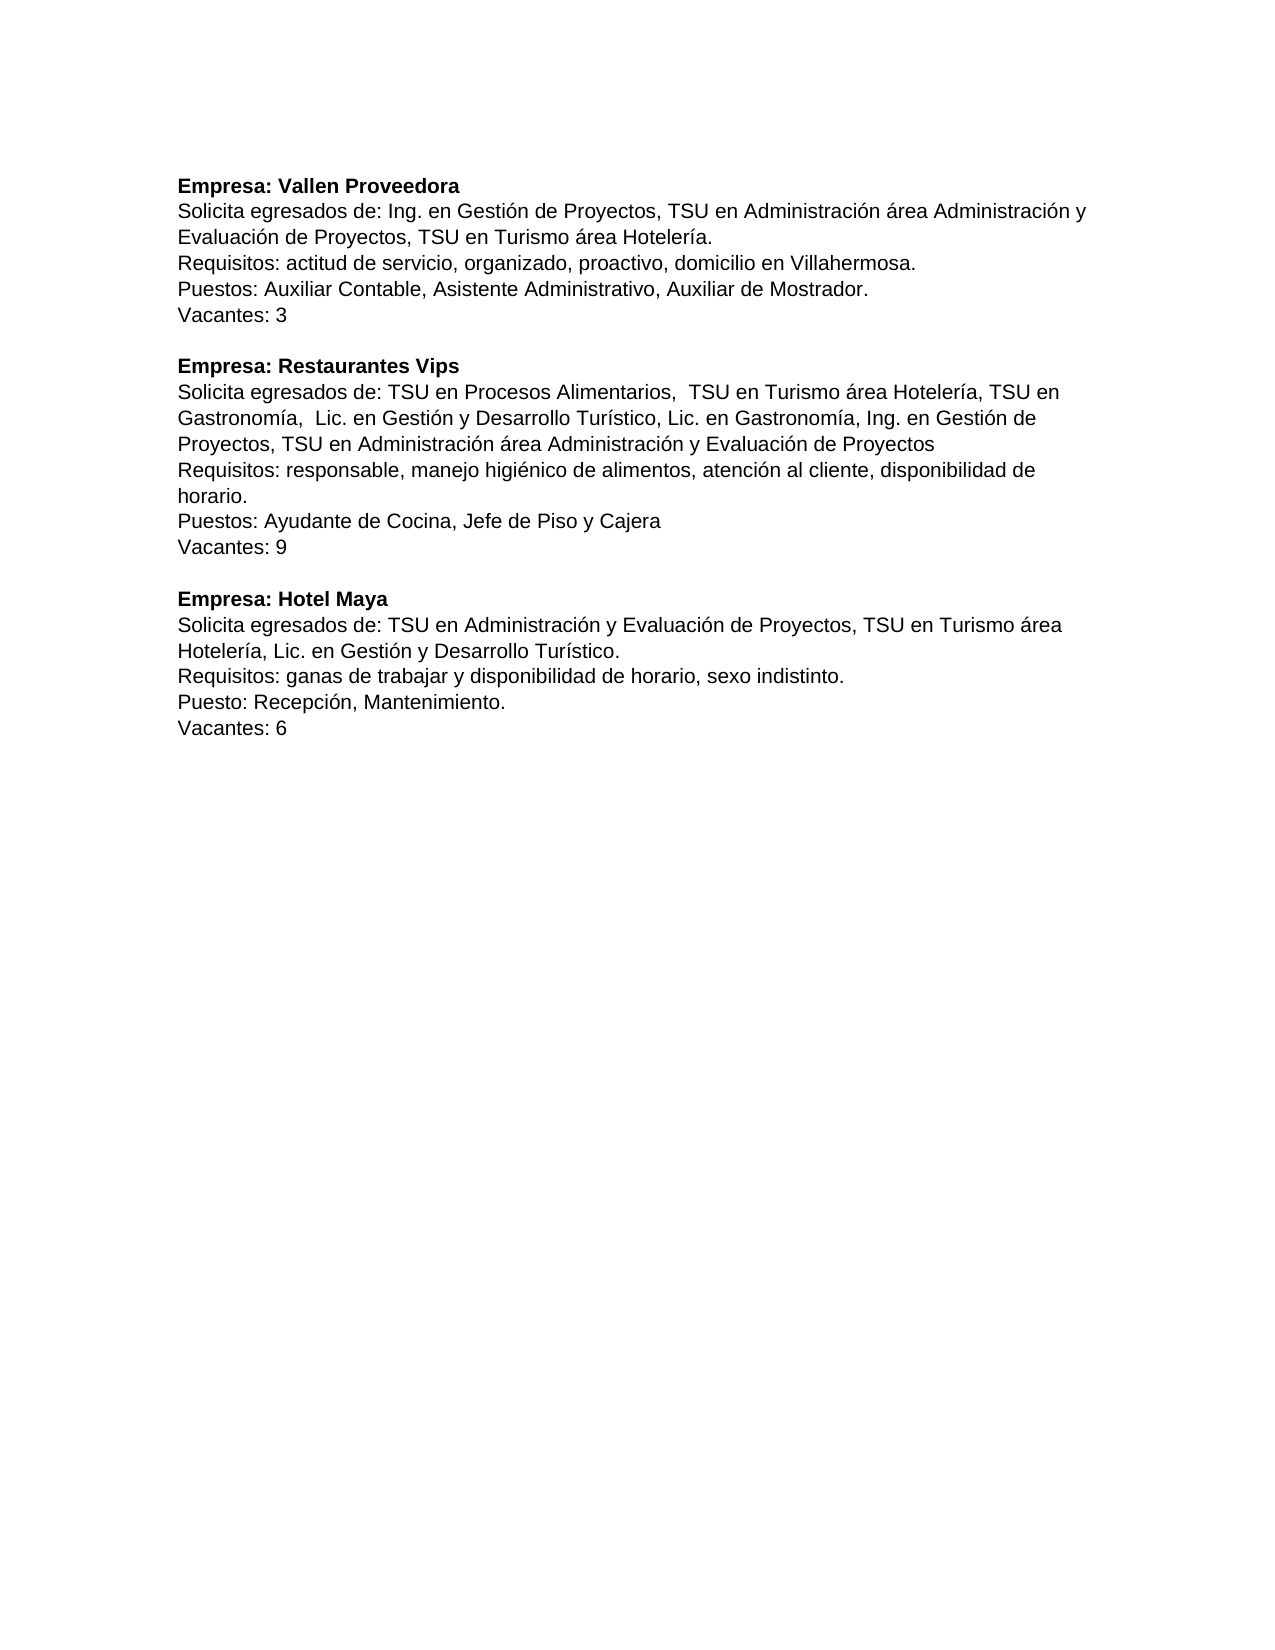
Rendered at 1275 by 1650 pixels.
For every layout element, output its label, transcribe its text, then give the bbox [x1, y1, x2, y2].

text Puesto: Recepción, Mantenimiento. [177, 690, 1098, 714]
text Empresa: Hotel Maya [177, 587, 1098, 611]
text Vacantes: 3 [177, 303, 1098, 327]
text Requisitos: ganas de trabajar y disponibilidad de horario, sexo indistinto. [177, 664, 1098, 688]
text Solicita egresados de: TSU en Procesos Alimentarios, TSU en Turismo área Hotelería, TSU en Gastronomía, Lic. en Gestión y Desarrollo Turístico, Lic. en Gastronomía, Ing. en Gestión de Proyectos, TSU en Administración área Administración y Evaluación de Proyectos [177, 380, 1098, 456]
text Puestos: Ayudante de Cocina, Jefe de Piso y Cajera [177, 509, 1098, 533]
text Solicita egresados de: TSU en Administración y Evaluación de Proyectos, TSU en Turismo área Hotelería, Lic. en Gestión y Desarrollo Turístico. [177, 613, 1098, 662]
text Puestos: Auxiliar Contable, Asistente Administrativo, Auxiliar de Mostrador. [177, 277, 1098, 301]
text Empresa: Vallen Proveedora [177, 173, 1098, 197]
text Vacantes: 9 [177, 535, 1098, 559]
text Vacantes: 6 [177, 716, 1098, 740]
text Requisitos: actitud de servicio, organizado, proactivo, domicilio en Villahermosa. [177, 251, 1098, 275]
text Empresa: Restaurantes Vips [177, 354, 1098, 378]
text Solicita egresados de: Ing. en Gestión de Proyectos, TSU en Administración área Administración y Evaluación de Proyectos, TSU en Turismo área Hotelería. [177, 199, 1098, 249]
text Requisitos: responsable, manejo higiénico de alimentos, atención al cliente, disponibilidad de horario. [177, 458, 1098, 507]
